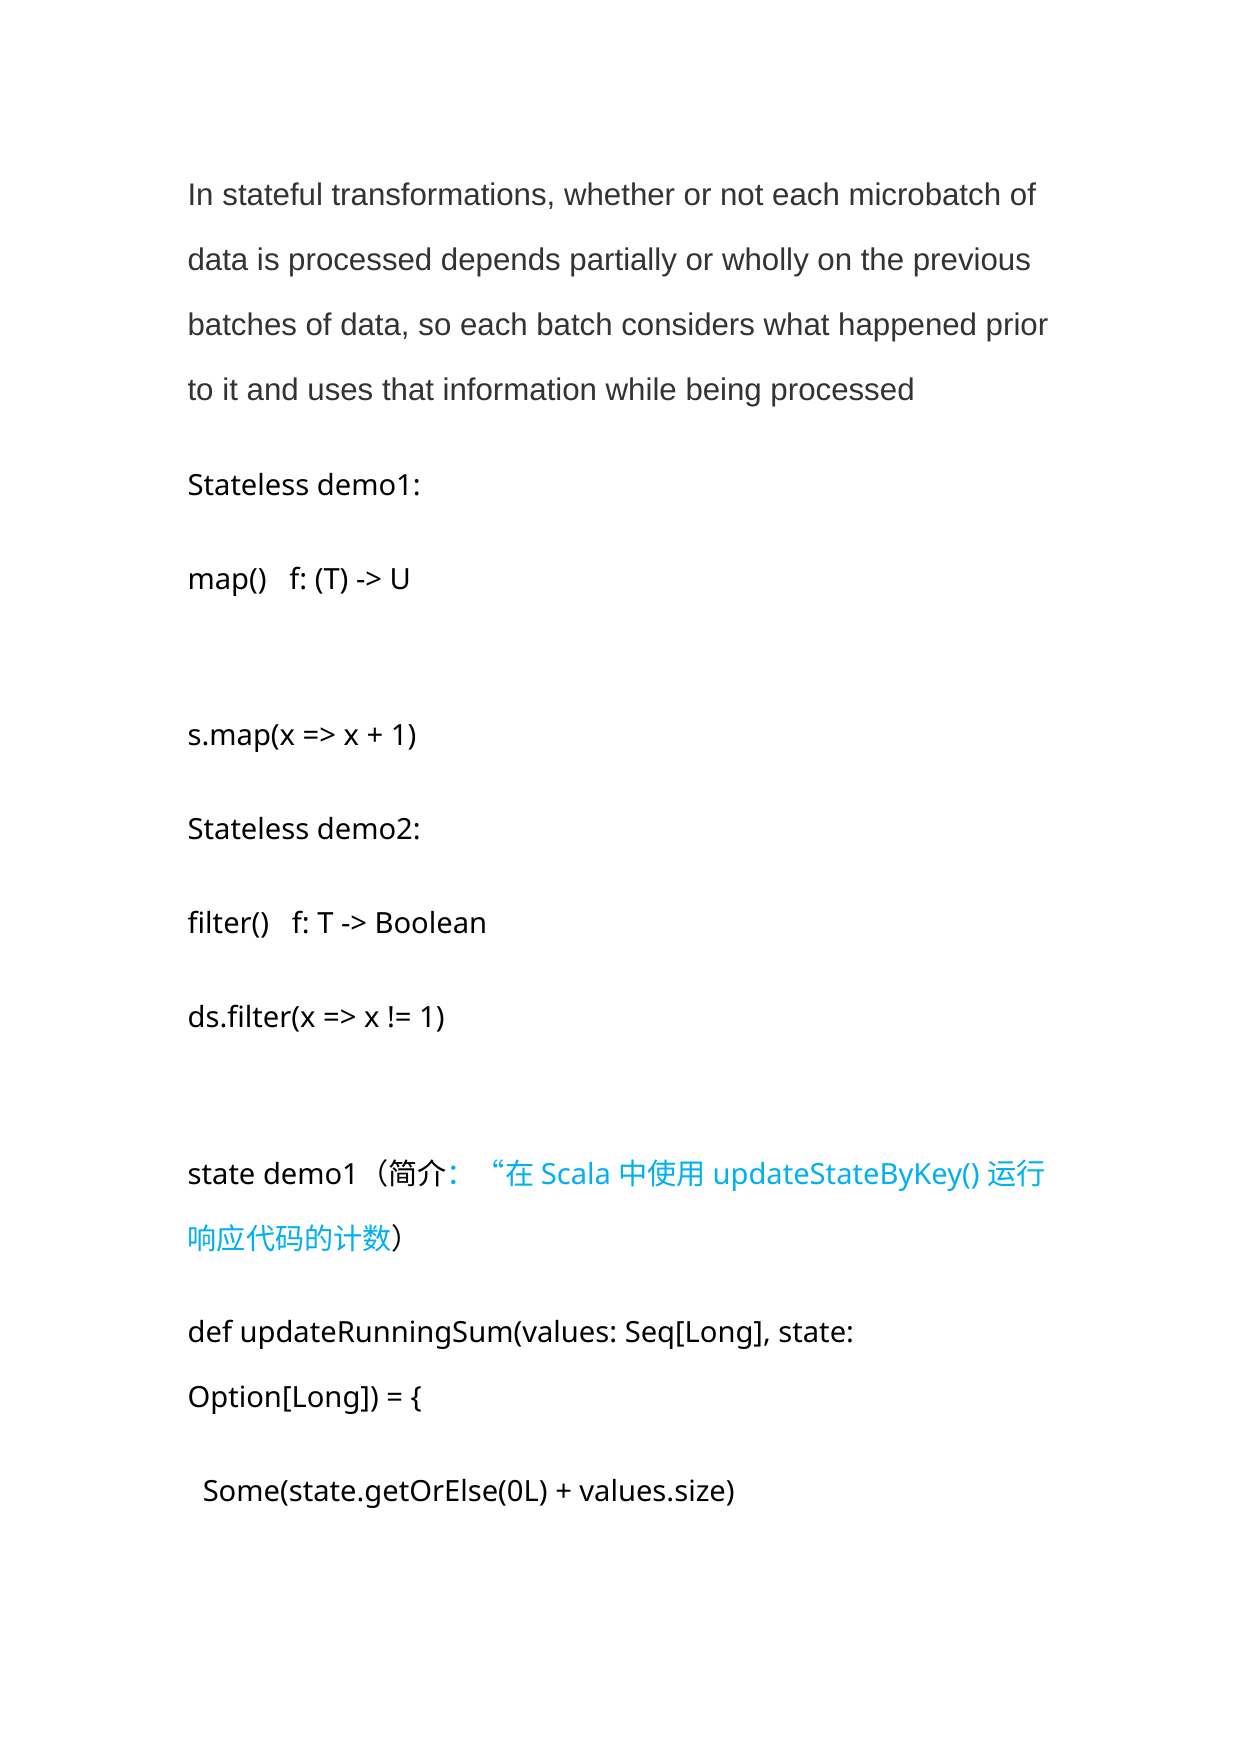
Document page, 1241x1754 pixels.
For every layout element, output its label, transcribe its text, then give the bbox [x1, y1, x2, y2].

text Some(state.getOrElse(0L) + values.size) [187, 1458, 1053, 1523]
text state demo1（简介：“在 Scala 中使用 updateStateByKey() 运行响应代码的计数） [187, 1139, 1053, 1269]
text def updateRunningSum(values: Seq[Long], state: Option[Long]) = { [187, 1299, 1053, 1429]
text filter() f: T -> Boolean [187, 889, 1053, 954]
text s.map(x => x + 1) [187, 701, 1053, 766]
text Stateless demo1: [187, 451, 1053, 516]
text ds.filter(x => x != 1) [187, 984, 1053, 1049]
text Stateless demo2: [187, 795, 1053, 860]
text In stateful transformations, whether or not each microbatch of data is processed depends partially or wholly on the previous batches of data, so each batch considers what happened prior to it and uses that information while being processed [187, 162, 1053, 422]
text map() f: (T) -> U [187, 545, 1053, 610]
